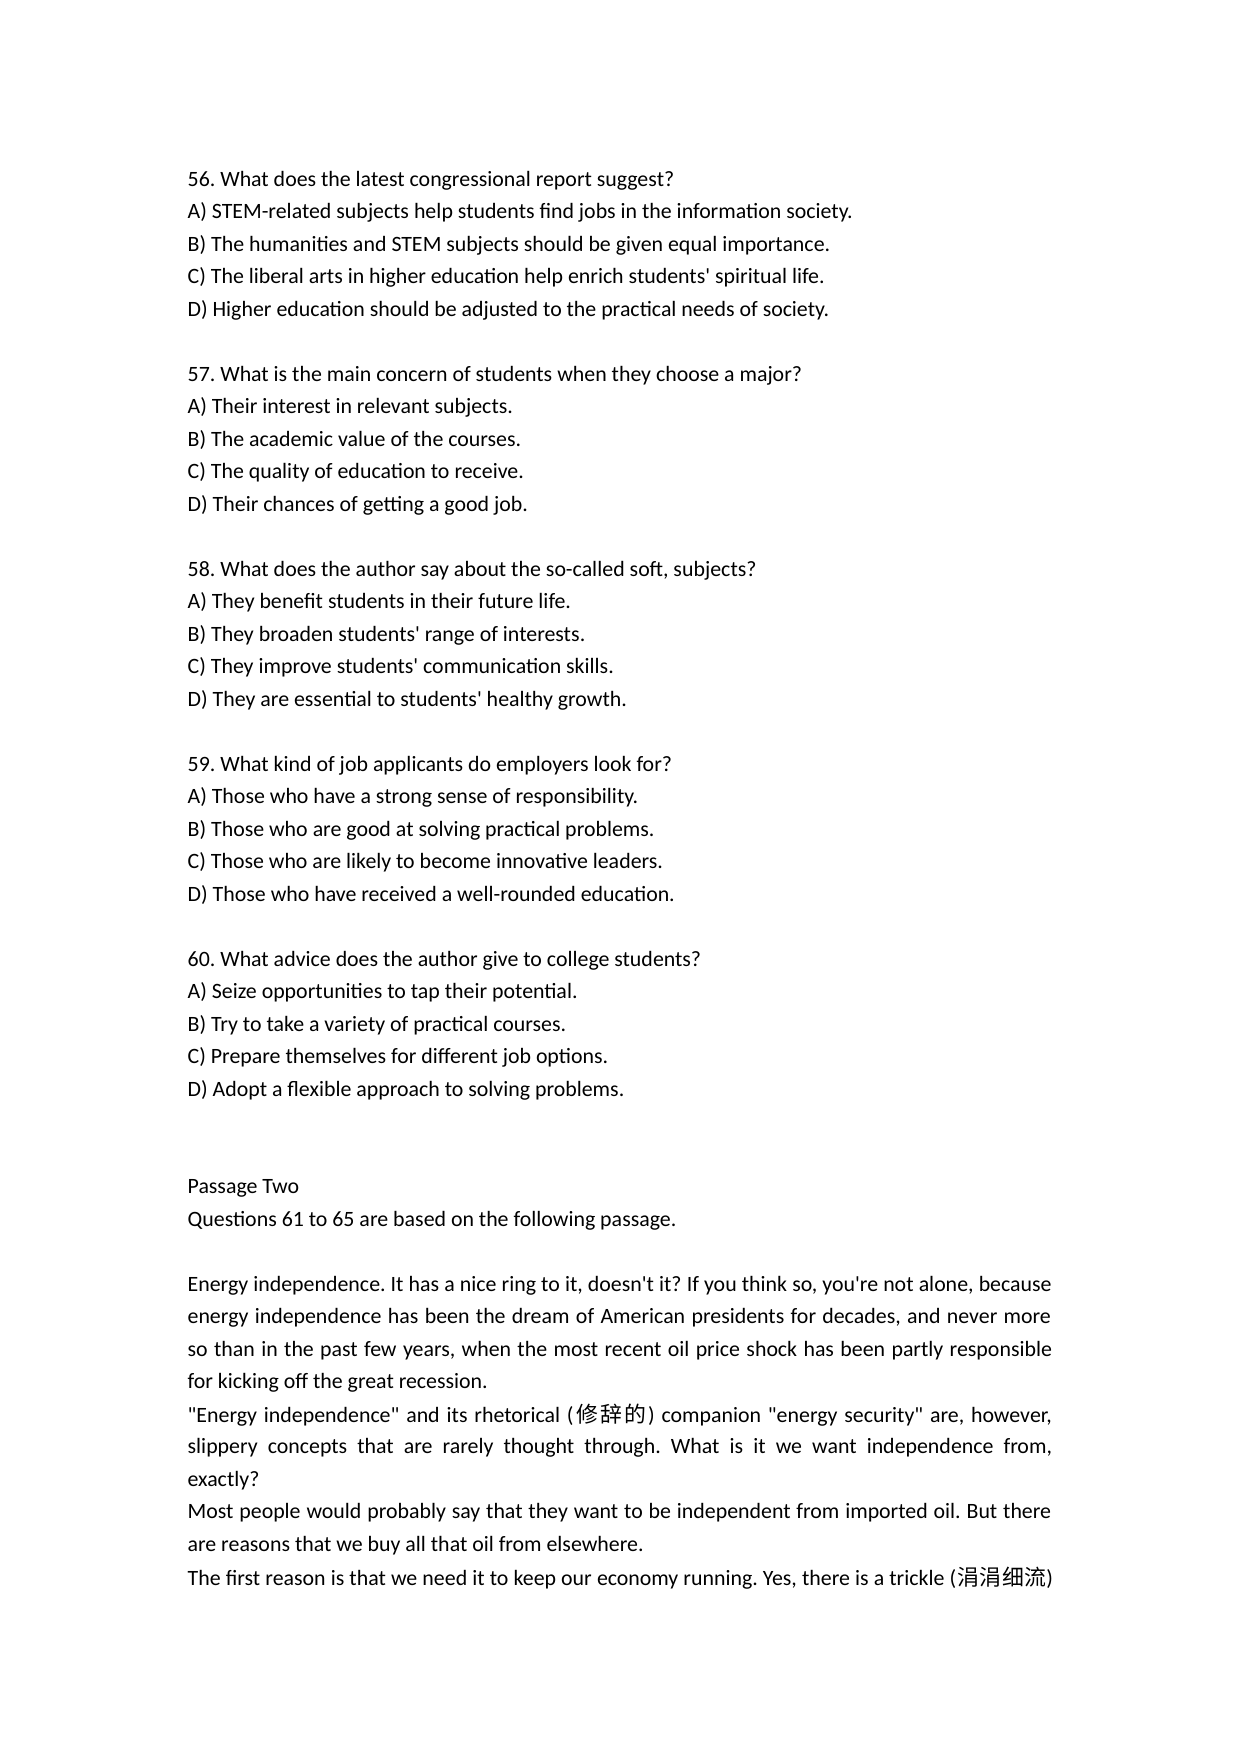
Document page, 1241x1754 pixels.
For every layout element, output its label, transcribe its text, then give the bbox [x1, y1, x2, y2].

text Passage Two [187, 1169, 1053, 1202]
text B) Those who are good at solving practical problems. [187, 812, 1053, 844]
text A) Those who have a strong sense of responsibility. [187, 779, 1053, 812]
text D) Those who have received a well-rounded education. [187, 877, 1053, 909]
text Energy independence. It has a nice ring to it, doesn't it? If you think so, you're not alone, because energy independence has been the dream of American presidents for decades, and never more so than in the past few years, when the most recent oil price shock has been partly responsible for kicking off the great recession. [187, 1267, 1053, 1397]
text A) Seize opportunities to tap their potential. [187, 974, 1053, 1007]
text "Energy independence" and its rhetorical (修辞的) companion "energy security" are, however, slippery concepts that are rarely thought through. What is it we want independence from, exactly? [187, 1397, 1053, 1494]
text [187, 1559, 1053, 1592]
text B) Try to take a variety of practical courses. [187, 1007, 1053, 1039]
text 60. What advice does the author give to college students? [187, 942, 1053, 974]
text A) Their interest in relevant subjects. [187, 389, 1053, 422]
text 57. What is the main concern of students when they choose a major? [187, 357, 1053, 389]
text A) They benefit students in their future life. [187, 584, 1053, 617]
text B) The humanities and STEM subjects should be given equal importance. [187, 227, 1053, 259]
text C) The liberal arts in higher education help enrich students' spiritual life. [187, 259, 1053, 292]
text 59. What kind of job applicants do employers look for? [187, 747, 1053, 779]
text C) Those who are likely to become innovative leaders. [187, 844, 1053, 877]
text D) They are essential to students' healthy growth. [187, 682, 1053, 714]
text A) STEM-related subjects help students find jobs in the information society. [187, 194, 1053, 227]
text B) The academic value of the courses. [187, 422, 1053, 454]
text B) They broaden students' range of interests. [187, 617, 1053, 649]
text C) They improve students' communication skills. [187, 649, 1053, 682]
text C) The quality of education to receive. [187, 454, 1053, 487]
text C) Prepare themselves for different job options. [187, 1039, 1053, 1072]
text D) Their chances of getting a good job. [187, 487, 1053, 519]
text D) Higher education should be adjusted to the practical needs of society. [187, 292, 1053, 324]
text 58. What does the author say about the so-called soft, subjects? [187, 552, 1053, 584]
text Most people would probably say that they want to be independent from imported oil. But there are reasons that we buy all that oil from elsewhere. [187, 1494, 1053, 1559]
text 56. What does the latest congressional report suggest? [187, 162, 1053, 194]
text Questions 61 to 65 are based on the following passage. [187, 1202, 1053, 1234]
text D) Adopt a flexible approach to solving problems. [187, 1072, 1053, 1104]
